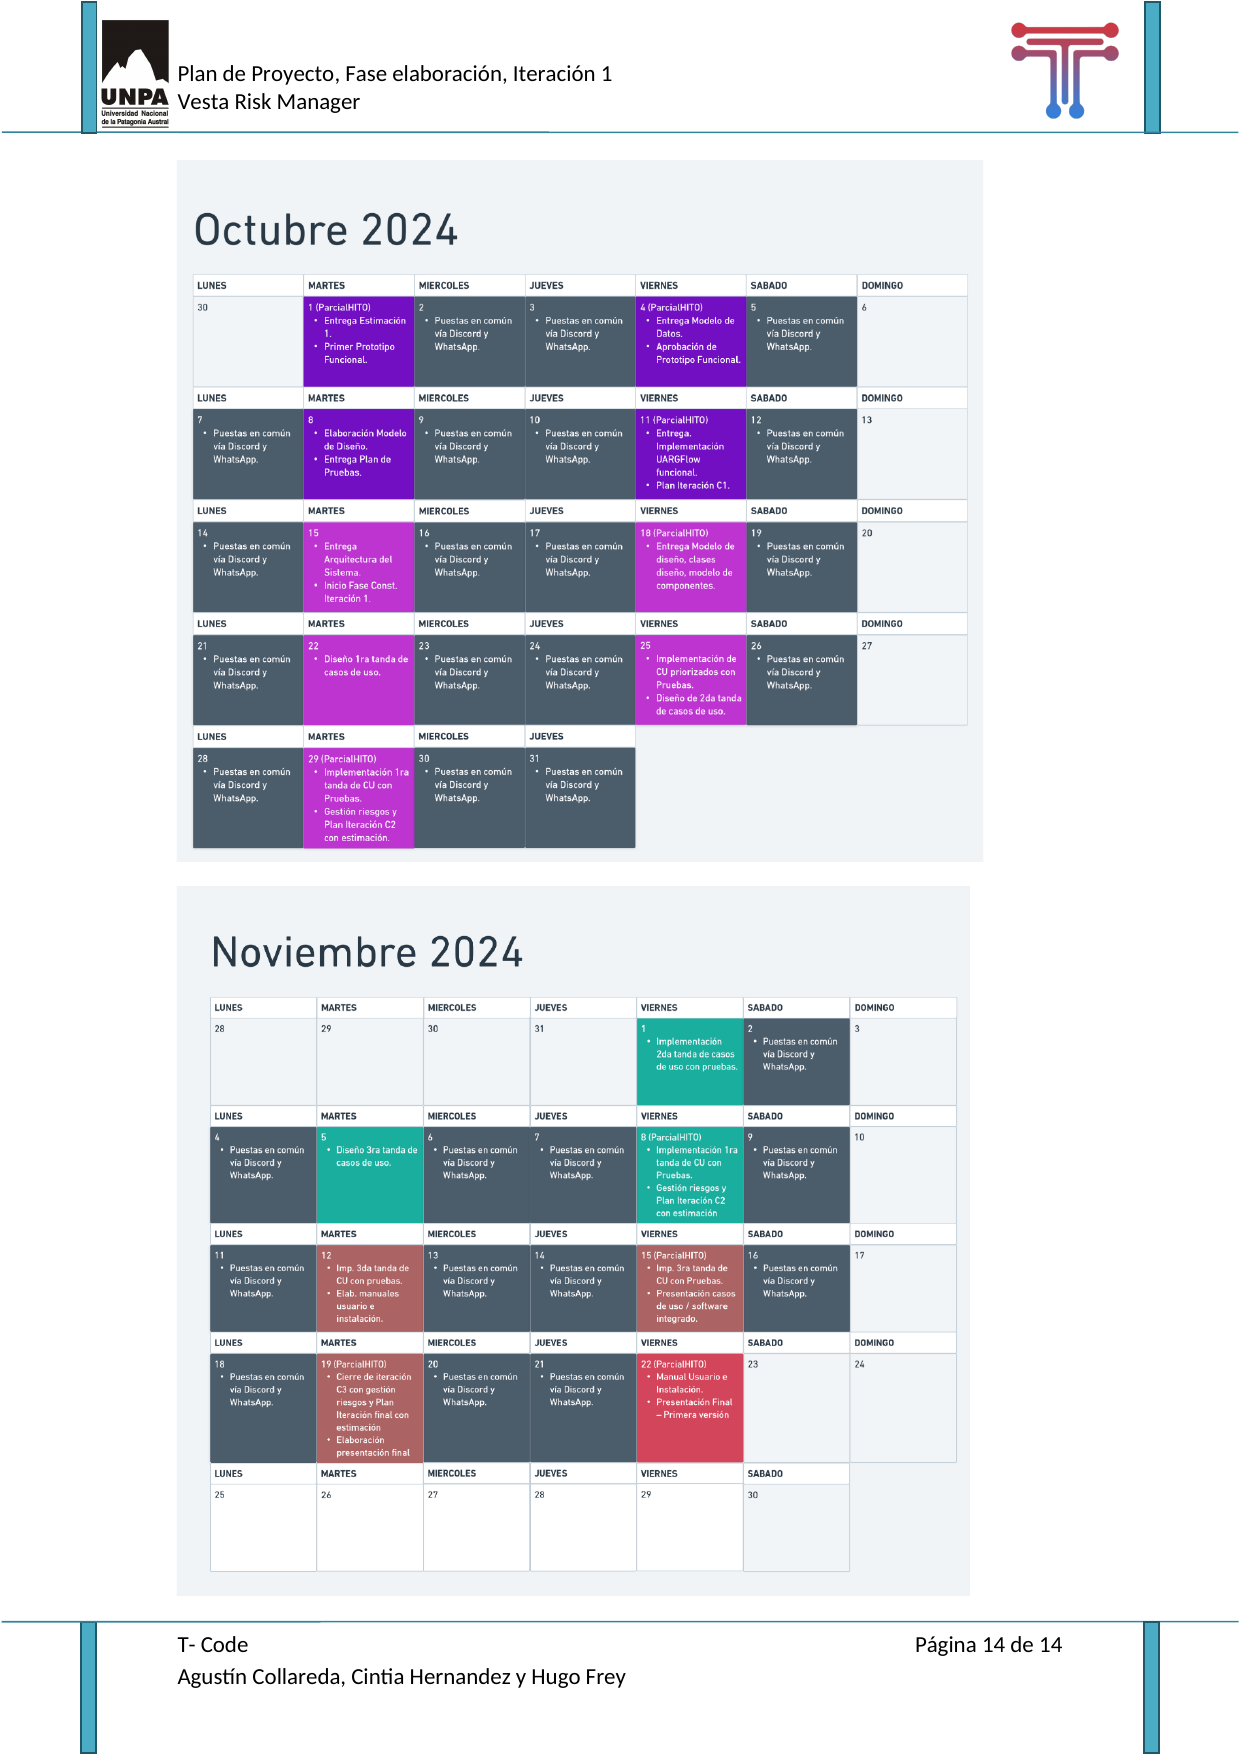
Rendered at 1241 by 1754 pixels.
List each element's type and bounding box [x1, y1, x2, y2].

picture [176, 160, 984, 862]
picture [176, 886, 971, 1596]
picture [1010, 19, 1120, 121]
picture [100, 18, 170, 129]
